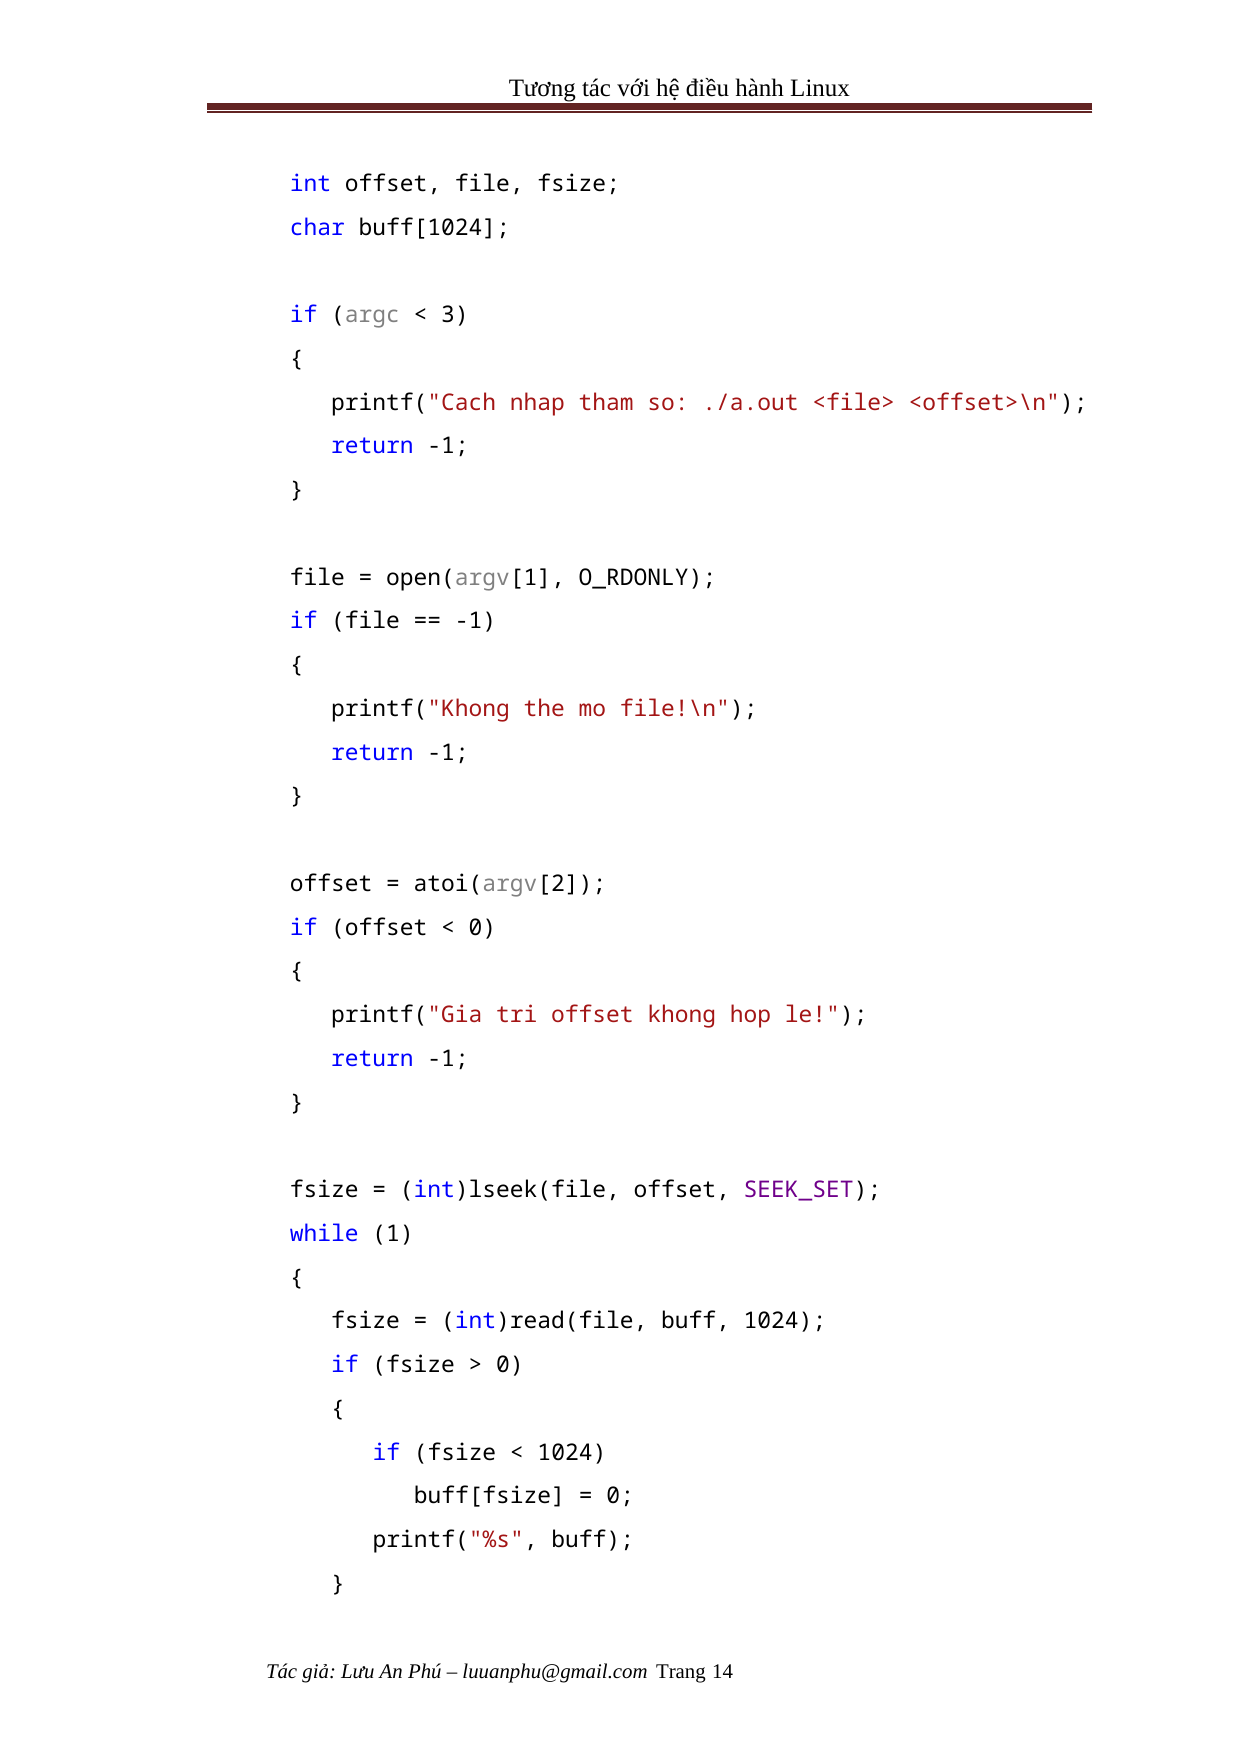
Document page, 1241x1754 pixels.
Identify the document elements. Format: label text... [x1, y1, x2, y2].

text return -1; [207, 429, 1092, 460]
text } [207, 1567, 1092, 1598]
text printf("Cach nhap tham so: ./a.out <file> <offset>\n"); [207, 385, 1092, 417]
text return -1; [207, 735, 1092, 767]
text int offset, file, fsize; [207, 167, 1092, 198]
text { [207, 1260, 1092, 1292]
text char buff[1024]; [207, 210, 1092, 242]
text if (argc < 3) [207, 298, 1092, 329]
text if (fsize > 0) [207, 1348, 1092, 1379]
text } [207, 1085, 1092, 1117]
text while (1) [207, 1217, 1092, 1248]
text if (offset < 0) [207, 910, 1092, 942]
text buff[fsize] = 0; [207, 1479, 1092, 1510]
text file = open(argv[1], O_RDONLY); [207, 560, 1092, 592]
text offset = atoi(argv[2]); [207, 867, 1092, 898]
text return -1; [207, 1042, 1092, 1073]
text fsize = (int)read(file, buff, 1024); [207, 1304, 1092, 1335]
text { [207, 342, 1092, 373]
text { [207, 954, 1092, 985]
text { [207, 648, 1092, 679]
text printf("%s", buff); [207, 1523, 1092, 1554]
text fsize = (int)lseek(file, offset, SEEK_SET); [207, 1173, 1092, 1204]
text } [207, 779, 1092, 810]
text printf("Khong the mo file!\n"); [207, 692, 1092, 723]
text } [207, 473, 1092, 504]
text printf("Gia tri offset khong hop le!"); [207, 998, 1092, 1029]
text if (file == -1) [207, 604, 1092, 635]
text if (fsize < 1024) [207, 1435, 1092, 1467]
text { [207, 1392, 1092, 1423]
